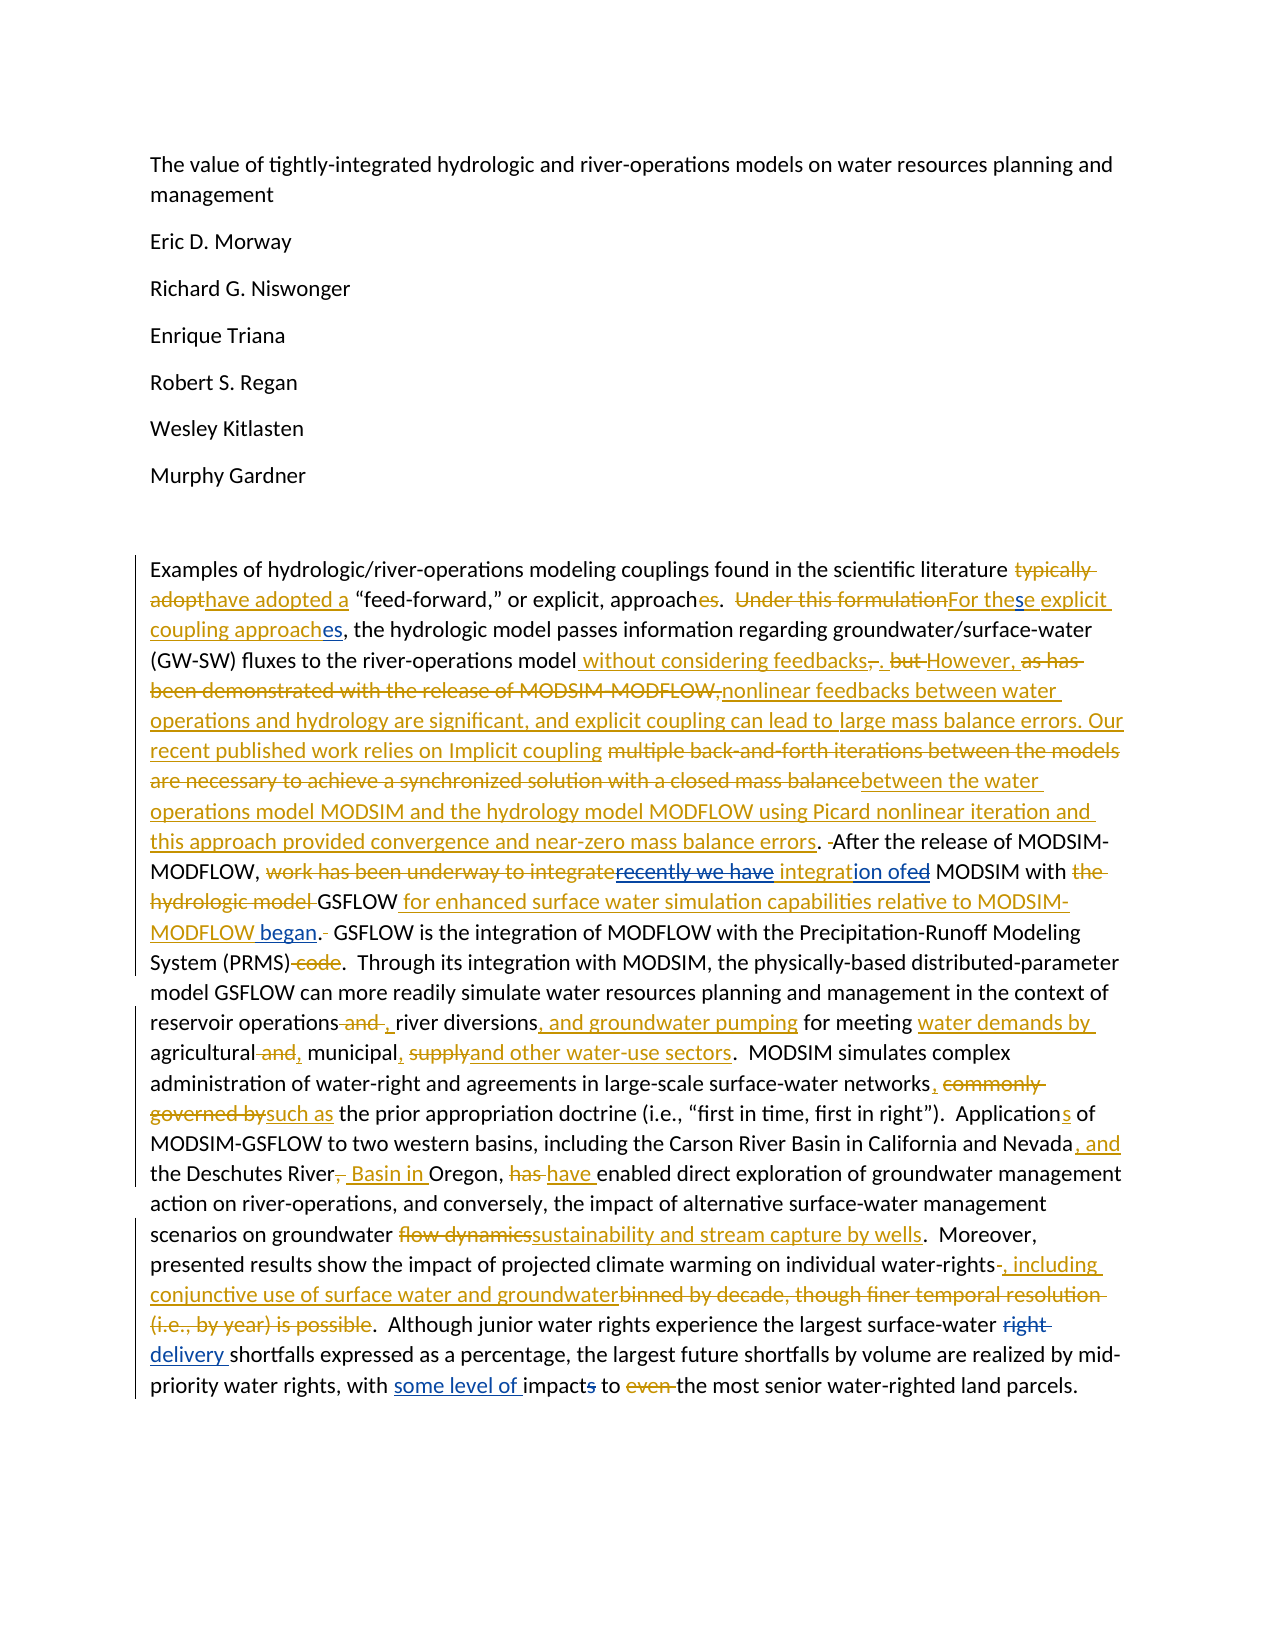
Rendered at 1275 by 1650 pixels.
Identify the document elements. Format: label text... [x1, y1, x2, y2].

text Richard G. Niswonger [150, 274, 1125, 302]
text Wesley Kitlasten [150, 414, 1125, 443]
text Enrique Triana [150, 321, 1125, 349]
text Murphy Gardner [150, 461, 1125, 489]
text The value of tightly-integrated hydrologic and river-operations models on water resources planning and management [150, 150, 1125, 208]
text Examples of hydrologic/river-operations modeling couplings found in the scientific literature “feed-forward,” or explicit, approach. , the hydrologic model passes information regarding groundwater/surface-water (GW-SW) fluxes to the river-operations model . After the release of MODSIM-MODFLOW, MODSIM with GSFLOW. GSFLOW is the integration of MODFLOW with the Precipitation-Runoff Modeling System (PRMS). Through its integration with MODSIM, the physically-based distributed-parameter model GSFLOW can more readily simulate water resources planning and management in the context of reservoir operationsriver diversions for meeting agricultural municipal . MODSIM simulates complex administration of water-right and agreements in large-scale surface-water networks the prior appropriation doctrine (i.e., “first in time, first in right”). Application of MODSIM-GSFLOW to two western basins, including the Carson River Basin in California and Nevada the Deschutes RiverOregon, enabled direct exploration of groundwater management action on river-operations, and conversely, the impact of alternative surface-water management scenarios on groundwater . Moreover, presented results show the impact of projected climate warming on individual water-rights. Although junior water rights experience the largest surface-water shortfalls expressed as a percentage, the largest future shortfalls by volume are realized by mid-priority water rights, with impact to the most senior water-righted land parcels. [150, 555, 1125, 1399]
text Eric D. Morway [150, 227, 1125, 255]
text Robert S. Regan [150, 368, 1125, 396]
